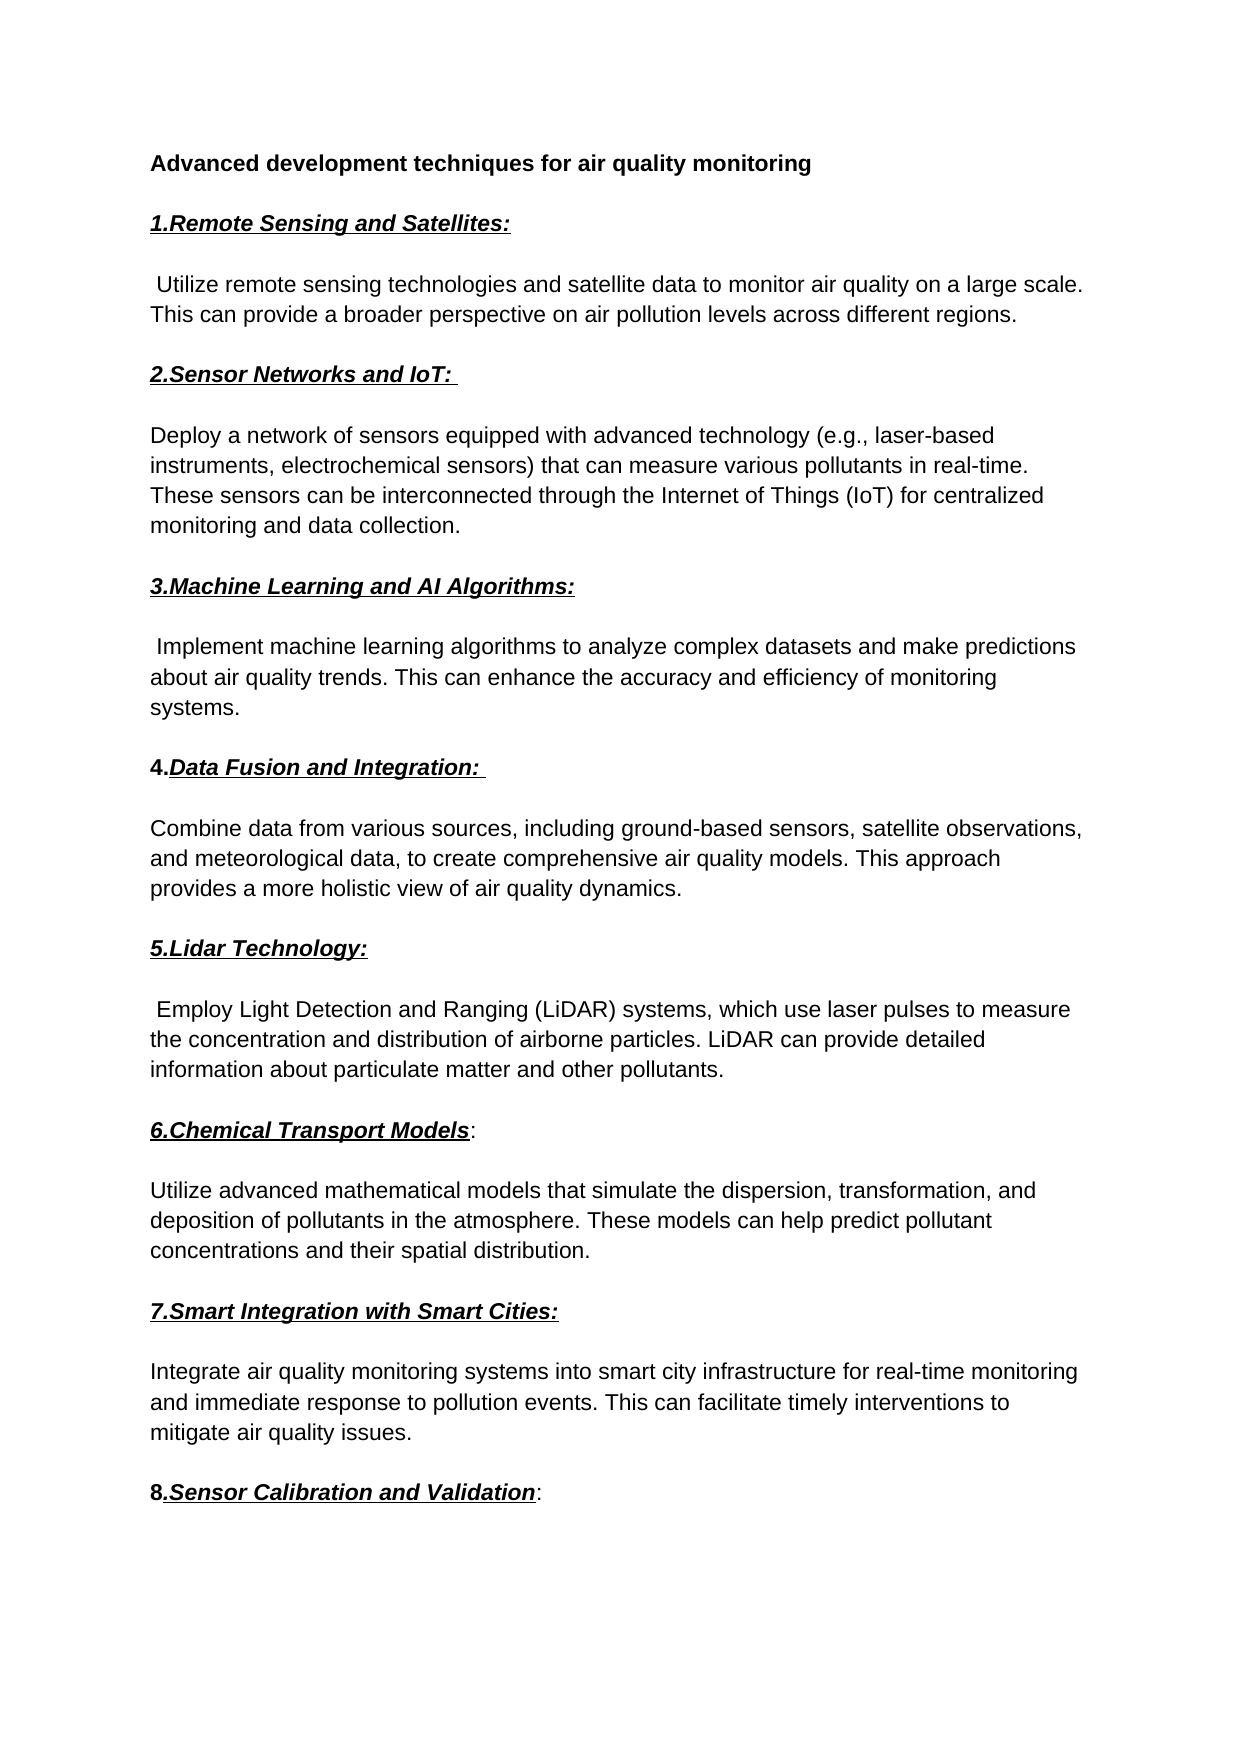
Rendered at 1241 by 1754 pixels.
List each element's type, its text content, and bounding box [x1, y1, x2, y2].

text Implement machine learning algorithms to analyze complex datasets and make predictions about air quality trends. This can enhance the accuracy and efficiency of monitoring systems. [150, 633, 1090, 720]
text Employ Light Detection and Ranging (LiDAR) systems, which use laser pulses to measure the concentration and distribution of airborne particles. LiDAR can provide detailed information about particulate matter and other pollutants. [150, 996, 1090, 1083]
text 6.Chemical Transport Models: [150, 1117, 1090, 1143]
text 4.Data Fusion and Integration: [150, 754, 1090, 781]
text 1.Remote Sensing and Satellites: [150, 210, 1090, 237]
text 3.Machine Learning and AI Algorithms: [150, 573, 1090, 599]
text Deploy a network of sensors equipped with advanced technology (e.g., laser-based instruments, electrochemical sensors) that can measure various pollutants in real-time. These sensors can be interconnected through the Internet of Things (IoT) for centralized monitoring and data collection. [150, 422, 1090, 539]
text Utilize advanced mathematical models that simulate the dispersion, transformation, and deposition of pollutants in the atmosphere. These models can help predict pollutant concentrations and their spatial distribution. [150, 1177, 1090, 1264]
text Combine data from various sources, including ground-based sensors, satellite observations, and meteorological data, to create comprehensive air quality models. This approach provides a more holistic view of air quality dynamics. [150, 814, 1090, 901]
text Integrate air quality monitoring systems into smart city infrastructure for real-time monitoring and immediate response to pollution events. This can facilitate timely interventions to mitigate air quality issues. [150, 1358, 1090, 1445]
text 5.Lidar Technology: [150, 935, 1090, 962]
text 7.Smart Integration with Smart Cities: [150, 1298, 1090, 1324]
text Advanced development techniques for air quality monitoring [150, 150, 1090, 176]
text 8.Sensor Calibration and Validation: [150, 1479, 1090, 1506]
text 2.Sensor Networks and IoT: [150, 361, 1090, 388]
text Utilize remote sensing technologies and satellite data to monitor air quality on a large scale. This can provide a broader perspective on air pollution levels across different regions. [150, 271, 1090, 327]
